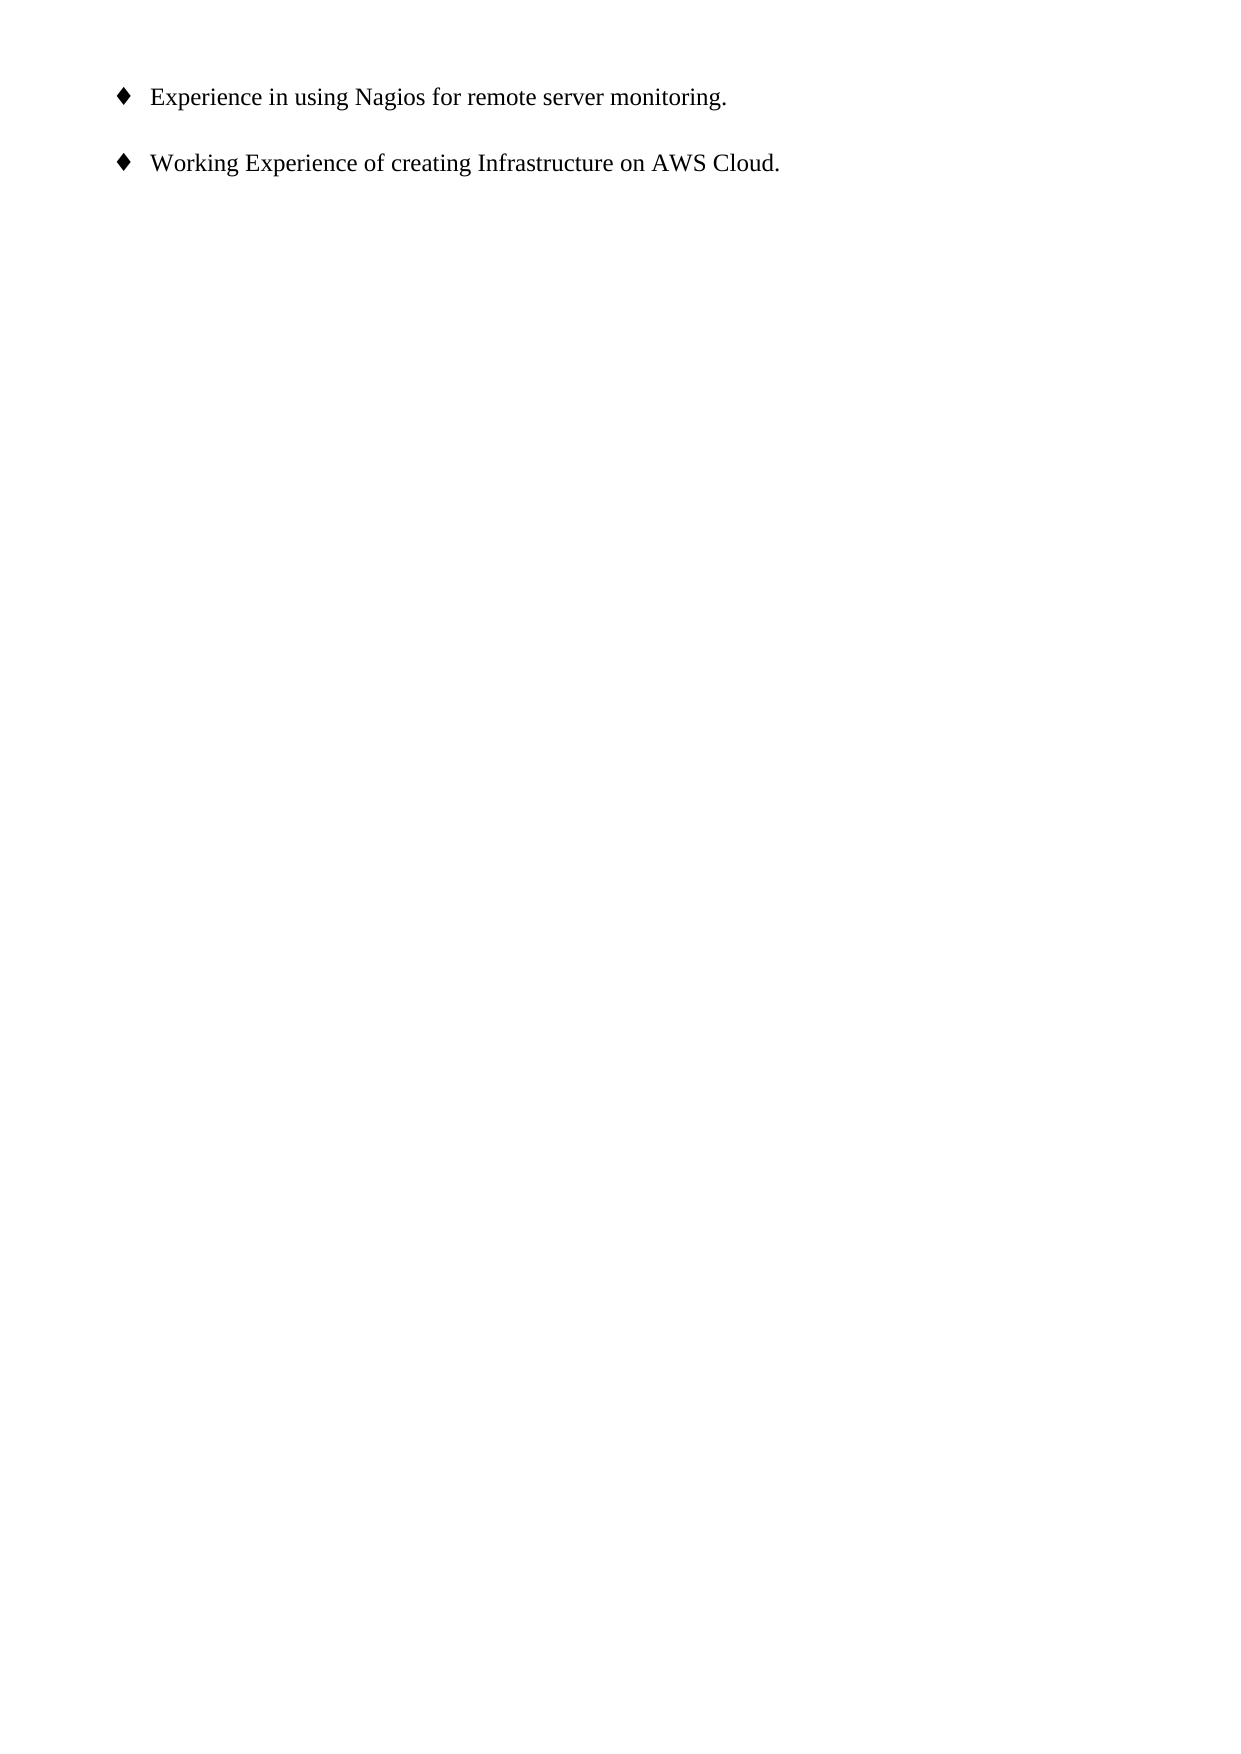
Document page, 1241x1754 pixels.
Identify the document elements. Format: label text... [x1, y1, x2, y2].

list Working Experience of creating Infrastructure on AWS Cloud. [112, 134, 1240, 186]
list Experience in using Nagios for remote server monitoring. [112, 69, 1240, 120]
